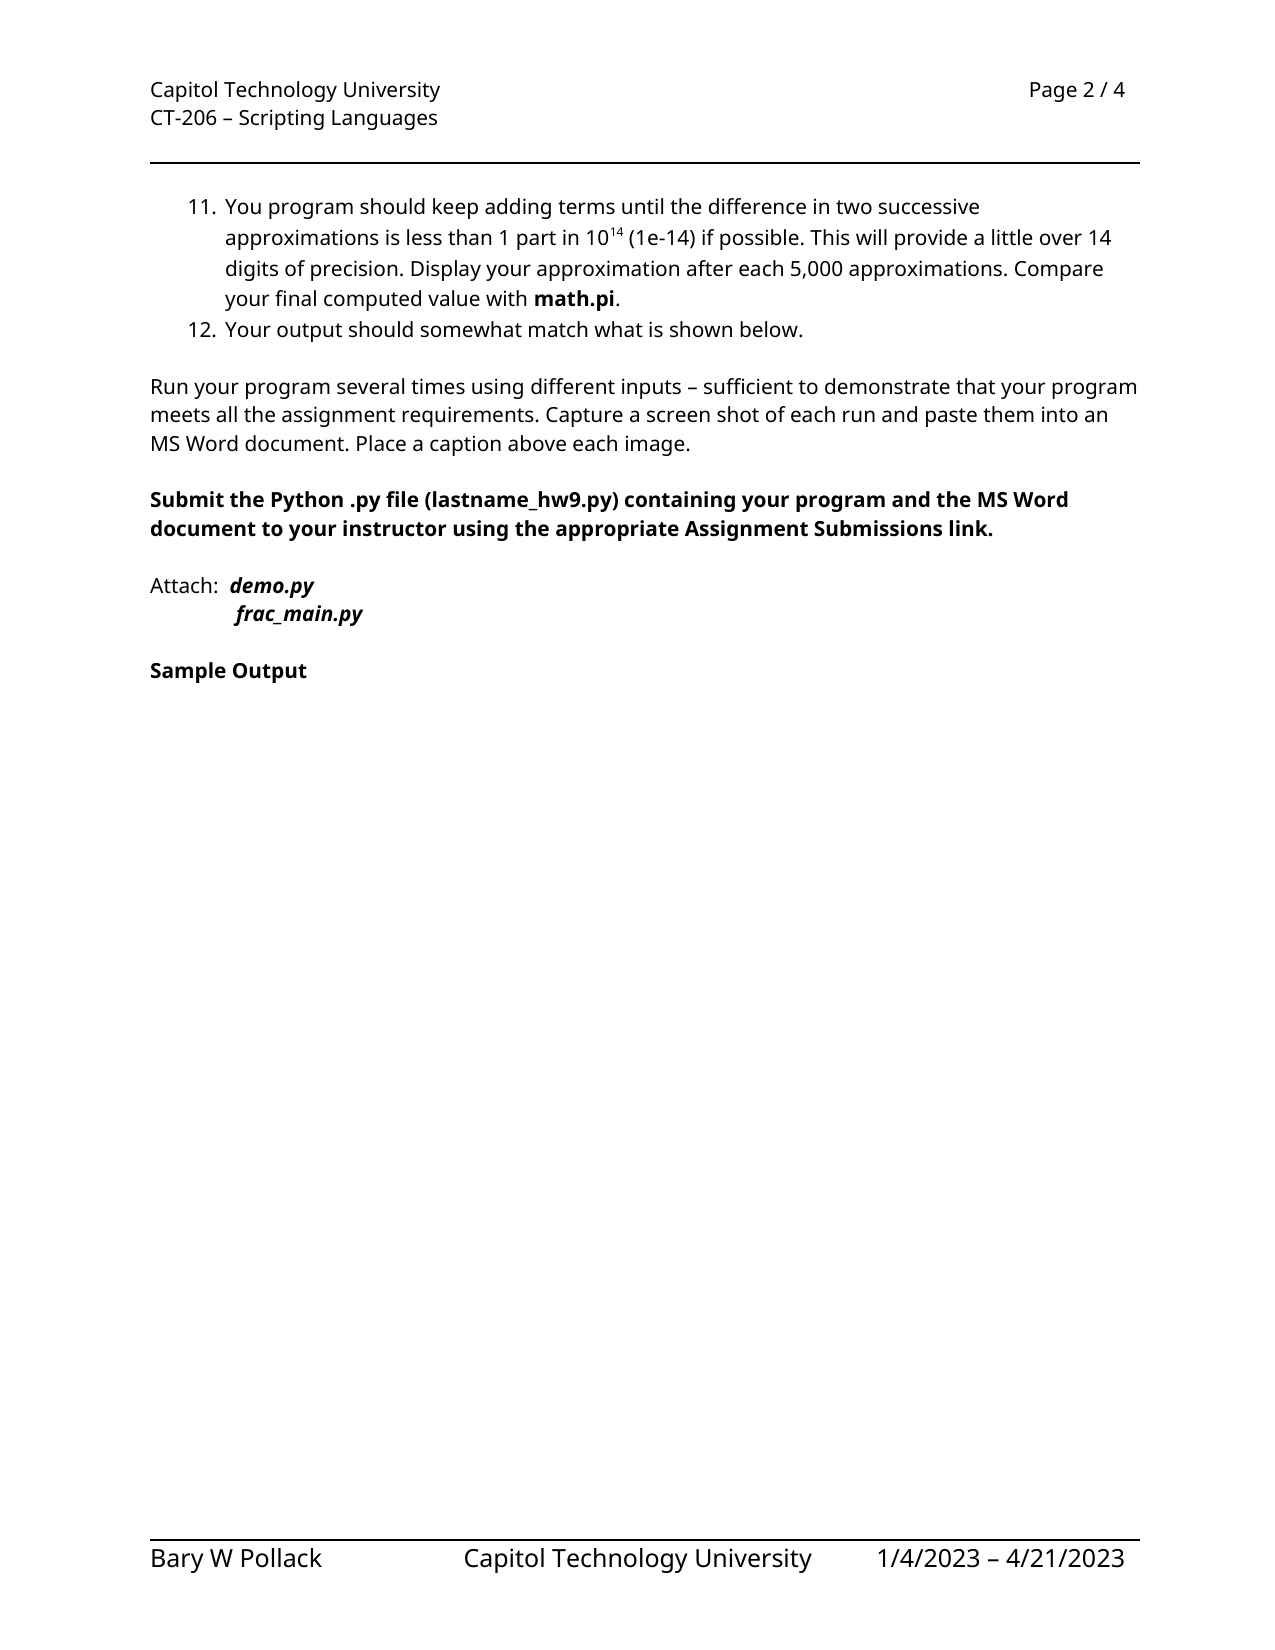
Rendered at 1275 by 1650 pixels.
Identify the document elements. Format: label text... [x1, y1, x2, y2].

text Attach: demo.py [150, 571, 1140, 599]
list You program should keep adding terms until the difference in two successive approximations is less than 1 part in 1014 (1e-14) if possible. This will provide a little over 14 digits of precision. Display your approximation after each 5,000 approximations. Compare your final computed value with math.pi. [187, 192, 1140, 313]
text Submit the Python .py file (lastname_hw9.py) containing your program and the MS Word document to your instructor using the appropriate Assignment Submissions link. [150, 486, 1140, 542]
text Run your program several times using different inputs – sufficient to demonstrate that your program meets all the assignment requirements. Capture a screen shot of each run and paste them into an MS Word document. Place a caption above each image. [150, 372, 1140, 457]
list Your output should somewhat match what is shown below. [187, 315, 1140, 343]
text frac_main.py [150, 599, 1140, 628]
text Sample Output [150, 656, 1140, 684]
